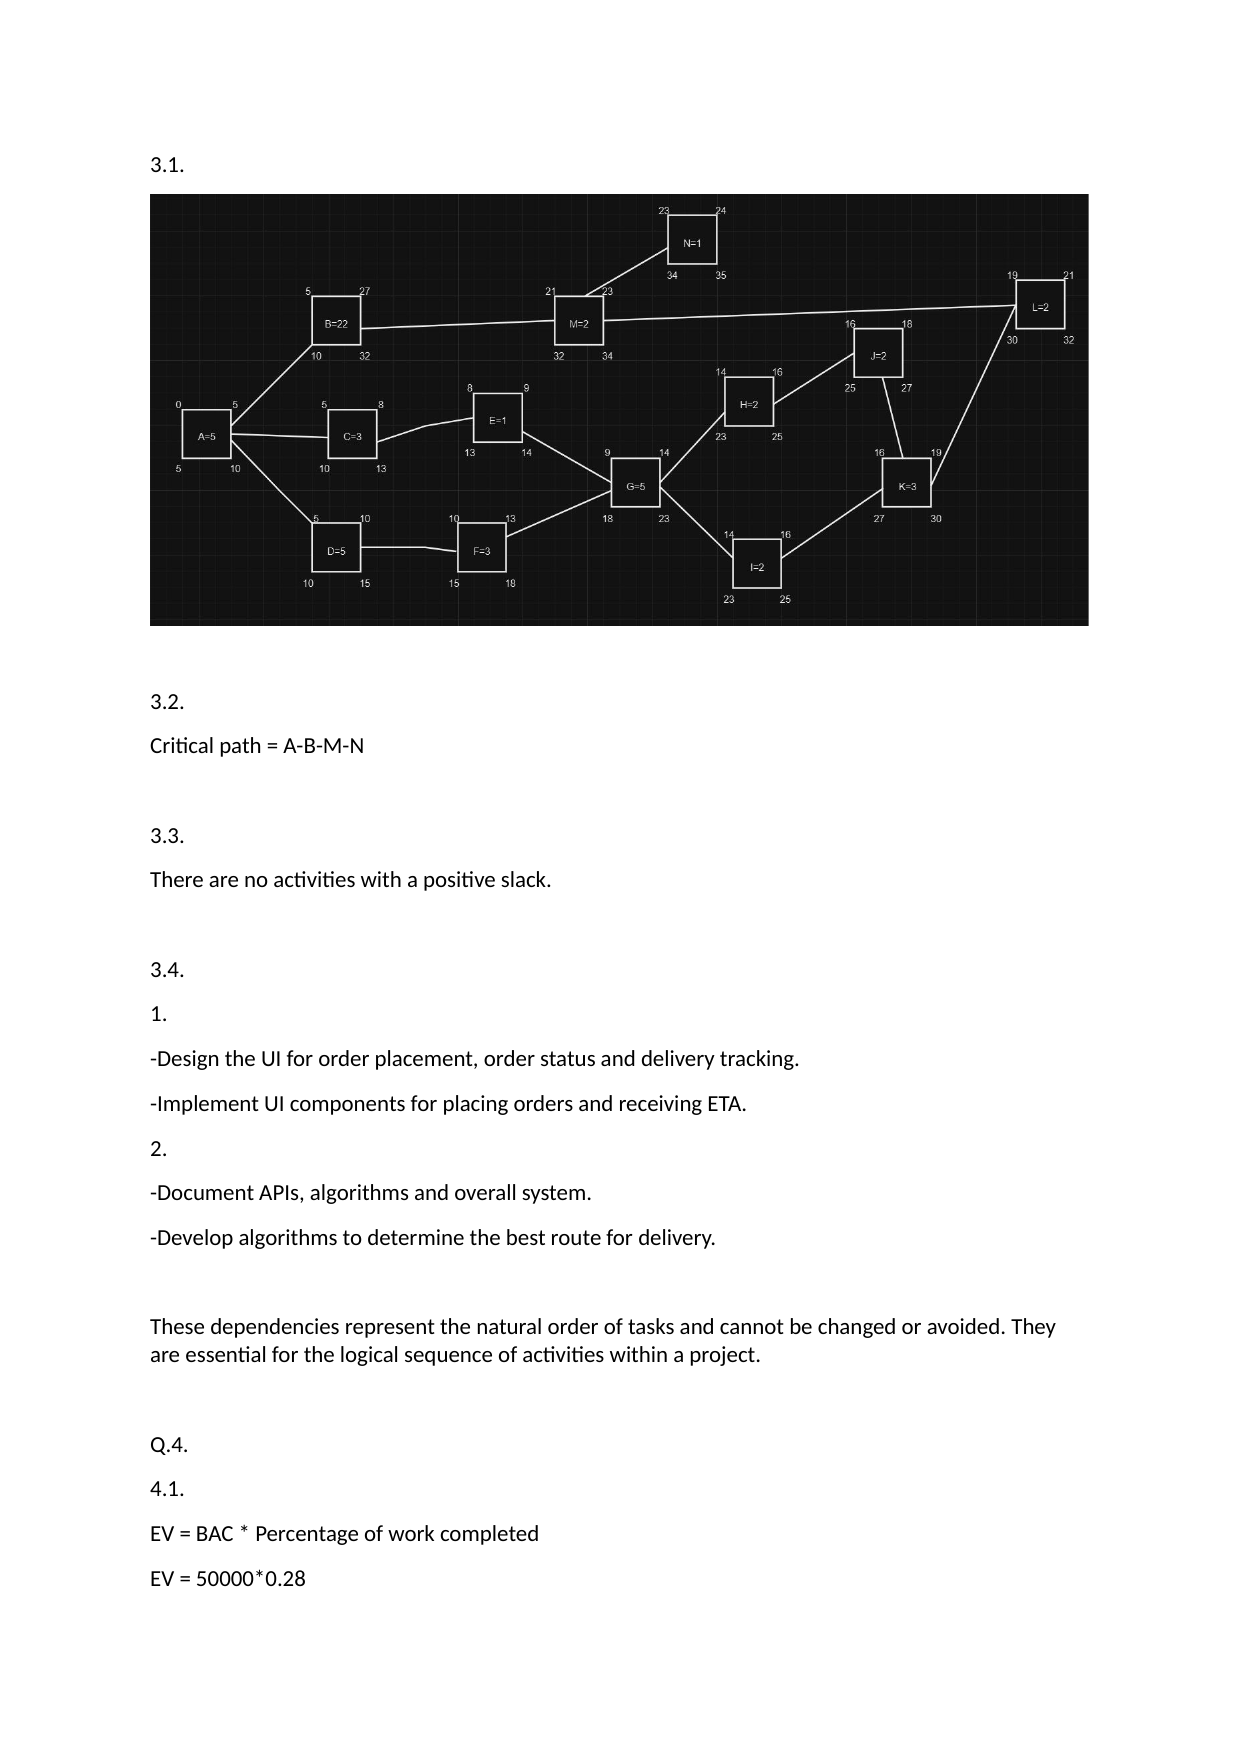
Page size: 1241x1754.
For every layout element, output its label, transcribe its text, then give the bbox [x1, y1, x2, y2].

text 3.4. [150, 955, 1090, 983]
text EV = 50000*0.28 [150, 1564, 1090, 1592]
text These dependencies represent the natural order of tasks and cannot be changed or avoided. They are essential for the logical sequence of activities within a project. [150, 1312, 1090, 1368]
picture [150, 194, 1089, 626]
text Q.4. [150, 1430, 1090, 1458]
text 1. [150, 999, 1090, 1028]
text 3.3. [150, 821, 1090, 849]
text Critical path = A-B-M-N [150, 731, 1090, 759]
text 4.1. [150, 1474, 1090, 1502]
text -Document APIs, algorithms and overall system. [150, 1178, 1090, 1206]
text -Develop algorithms to determine the best route for delivery. [150, 1223, 1090, 1251]
text 2. [150, 1134, 1090, 1162]
text 3.2. [150, 687, 1090, 715]
text -Implement UI components for placing orders and receiving ETA. [150, 1089, 1090, 1117]
text -Design the UI for order placement, order status and delivery tracking. [150, 1044, 1090, 1072]
text 3.1. [150, 150, 1090, 178]
text There are no activities with a positive slack. [150, 866, 1090, 893]
text EV = BAC * Percentage of work completed [150, 1519, 1090, 1547]
